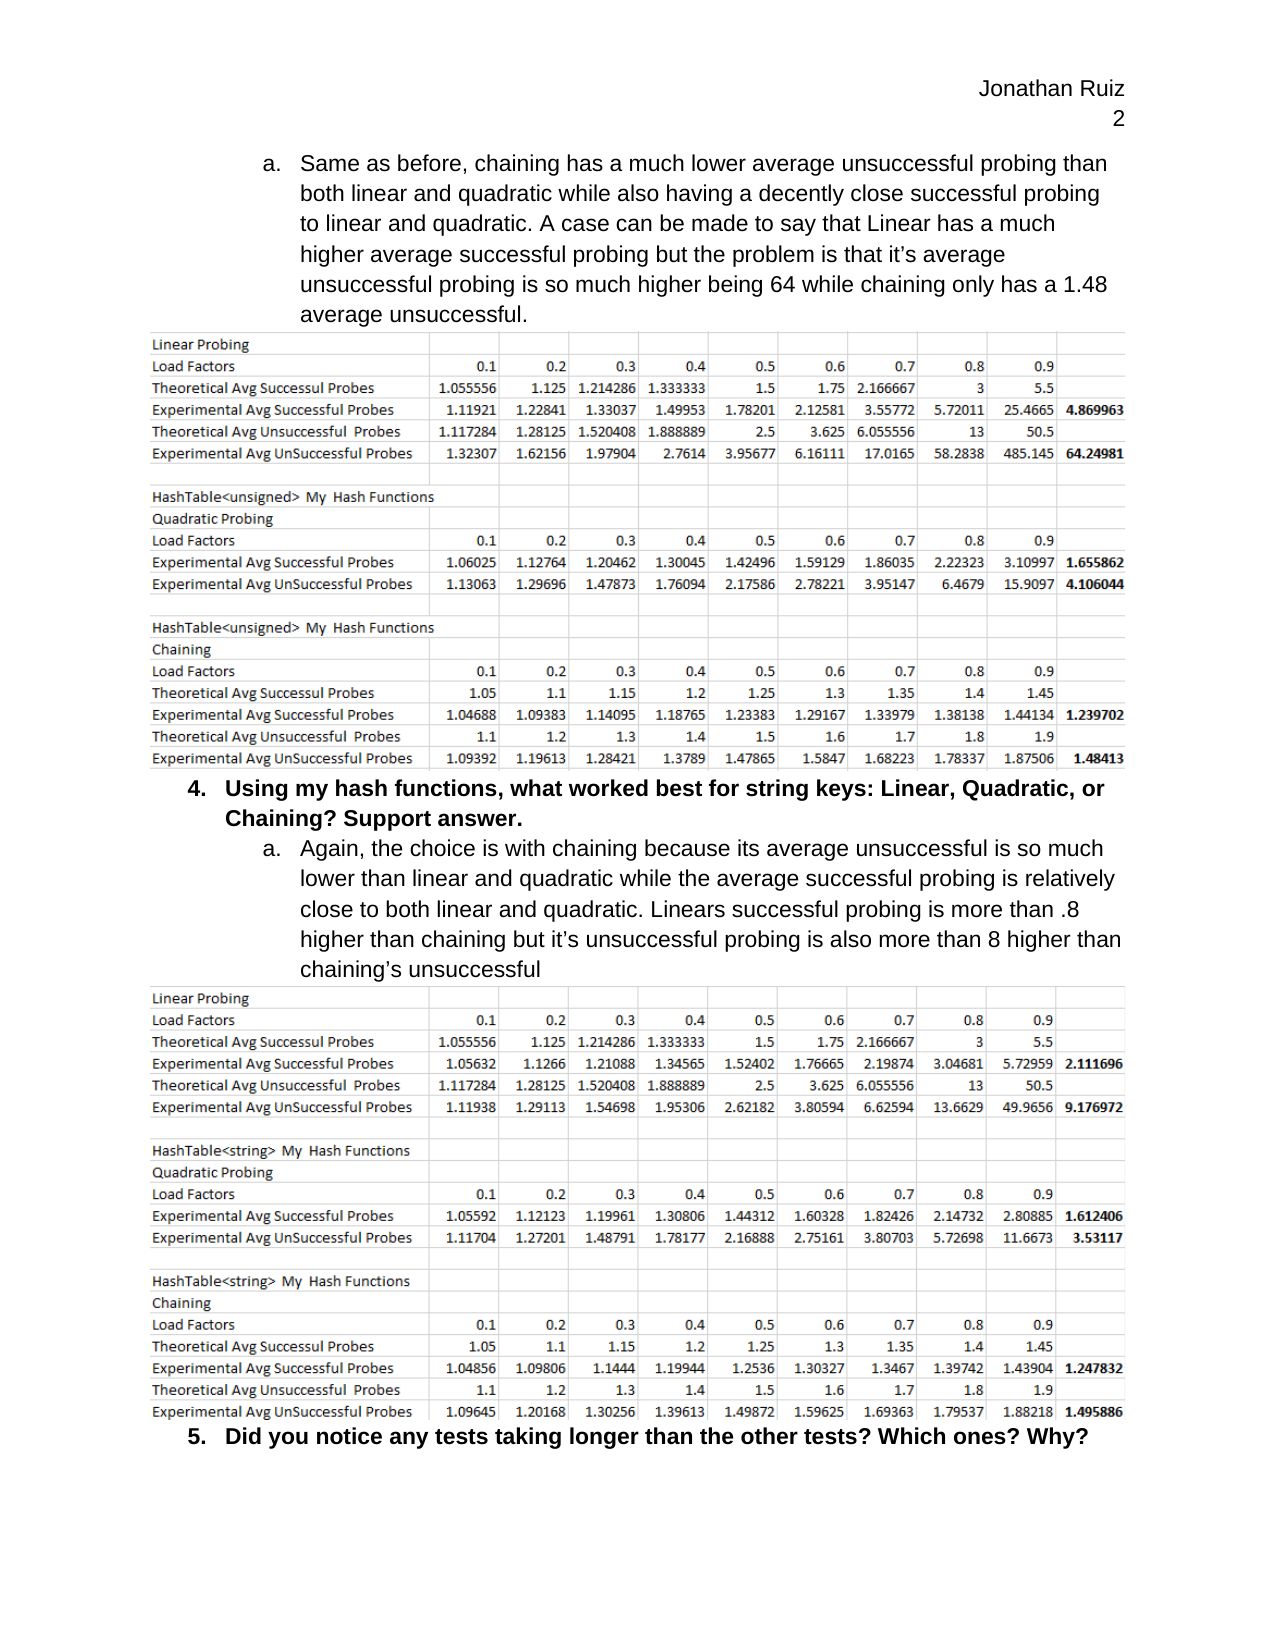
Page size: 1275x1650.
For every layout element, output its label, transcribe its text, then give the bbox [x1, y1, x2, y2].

list Same as before, chaining has a much lower average unsuccessful probing than both linear and quadratic while also having a decently close successful probing to linear and quadratic. A case can be made to say that Linear has a much higher average successful probing but the problem is that it’s average unsuccessful probing is so much higher being 64 while chaining only has a 1.48 average unsuccessful. [262, 150, 1125, 327]
list Using my hash functions, what worked best for string keys: Linear, Quadratic, or Chaining? Support answer. [187, 775, 1125, 831]
list Again, the choice is with chaining because its average unsuccessful is so much lower than linear and quadratic while the average successful probing is relatively close to both linear and quadratic. Linears successful probing is more than .8 higher than chaining but it’s unsuccessful probing is also more than 8 higher than chaining’s unsuccessful [262, 835, 1125, 982]
list Did you notice any tests taking longer than the other tests? Which ones? Why? [187, 1423, 1125, 1450]
picture [150, 986, 1125, 1420]
picture [150, 331, 1125, 771]
